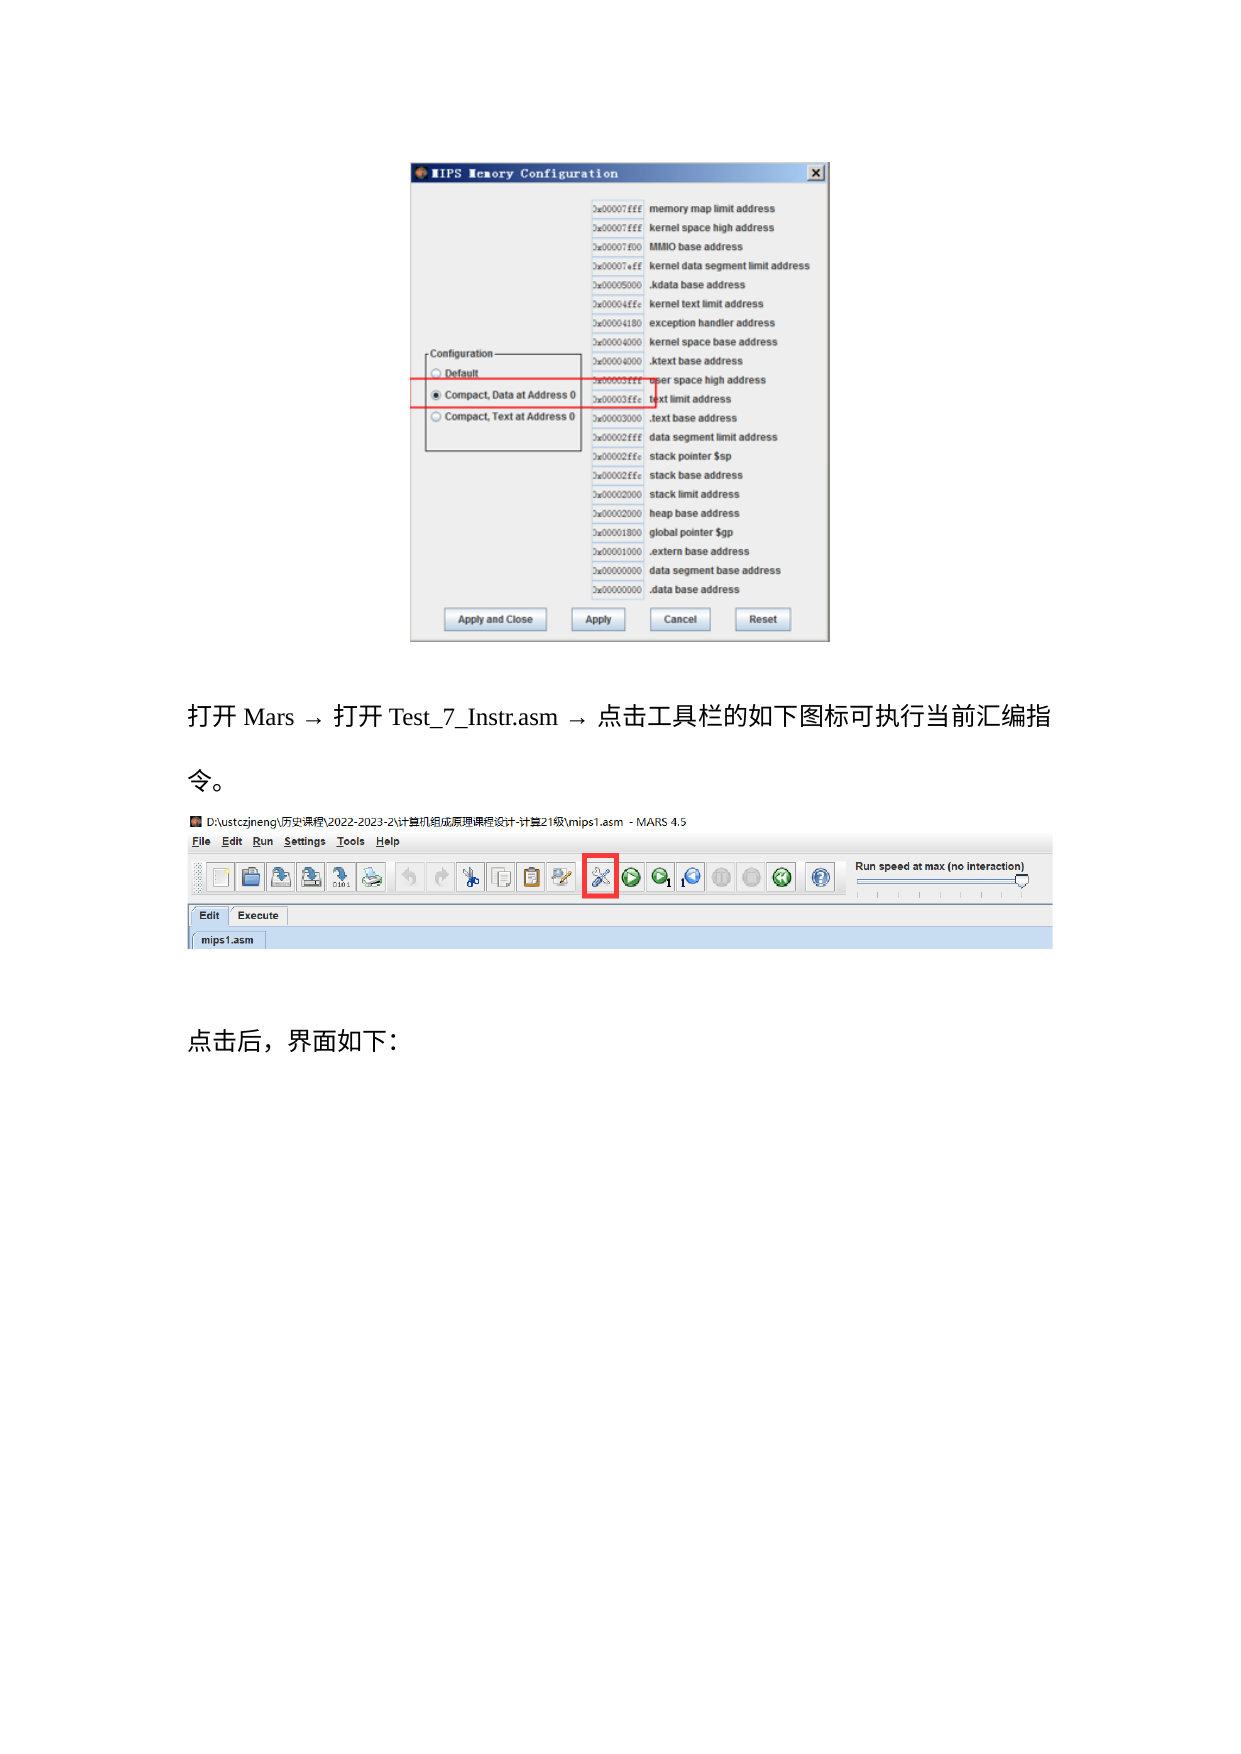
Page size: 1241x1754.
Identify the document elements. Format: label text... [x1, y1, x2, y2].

picture [410, 162, 830, 642]
picture [187, 812, 1053, 949]
text 打开Mars → 打开Test_7_Instr.asm → 点击工具栏的如下图标可执行当前汇编指令。 [187, 682, 1053, 812]
text 点击后，界面如下： [187, 1007, 1053, 1072]
